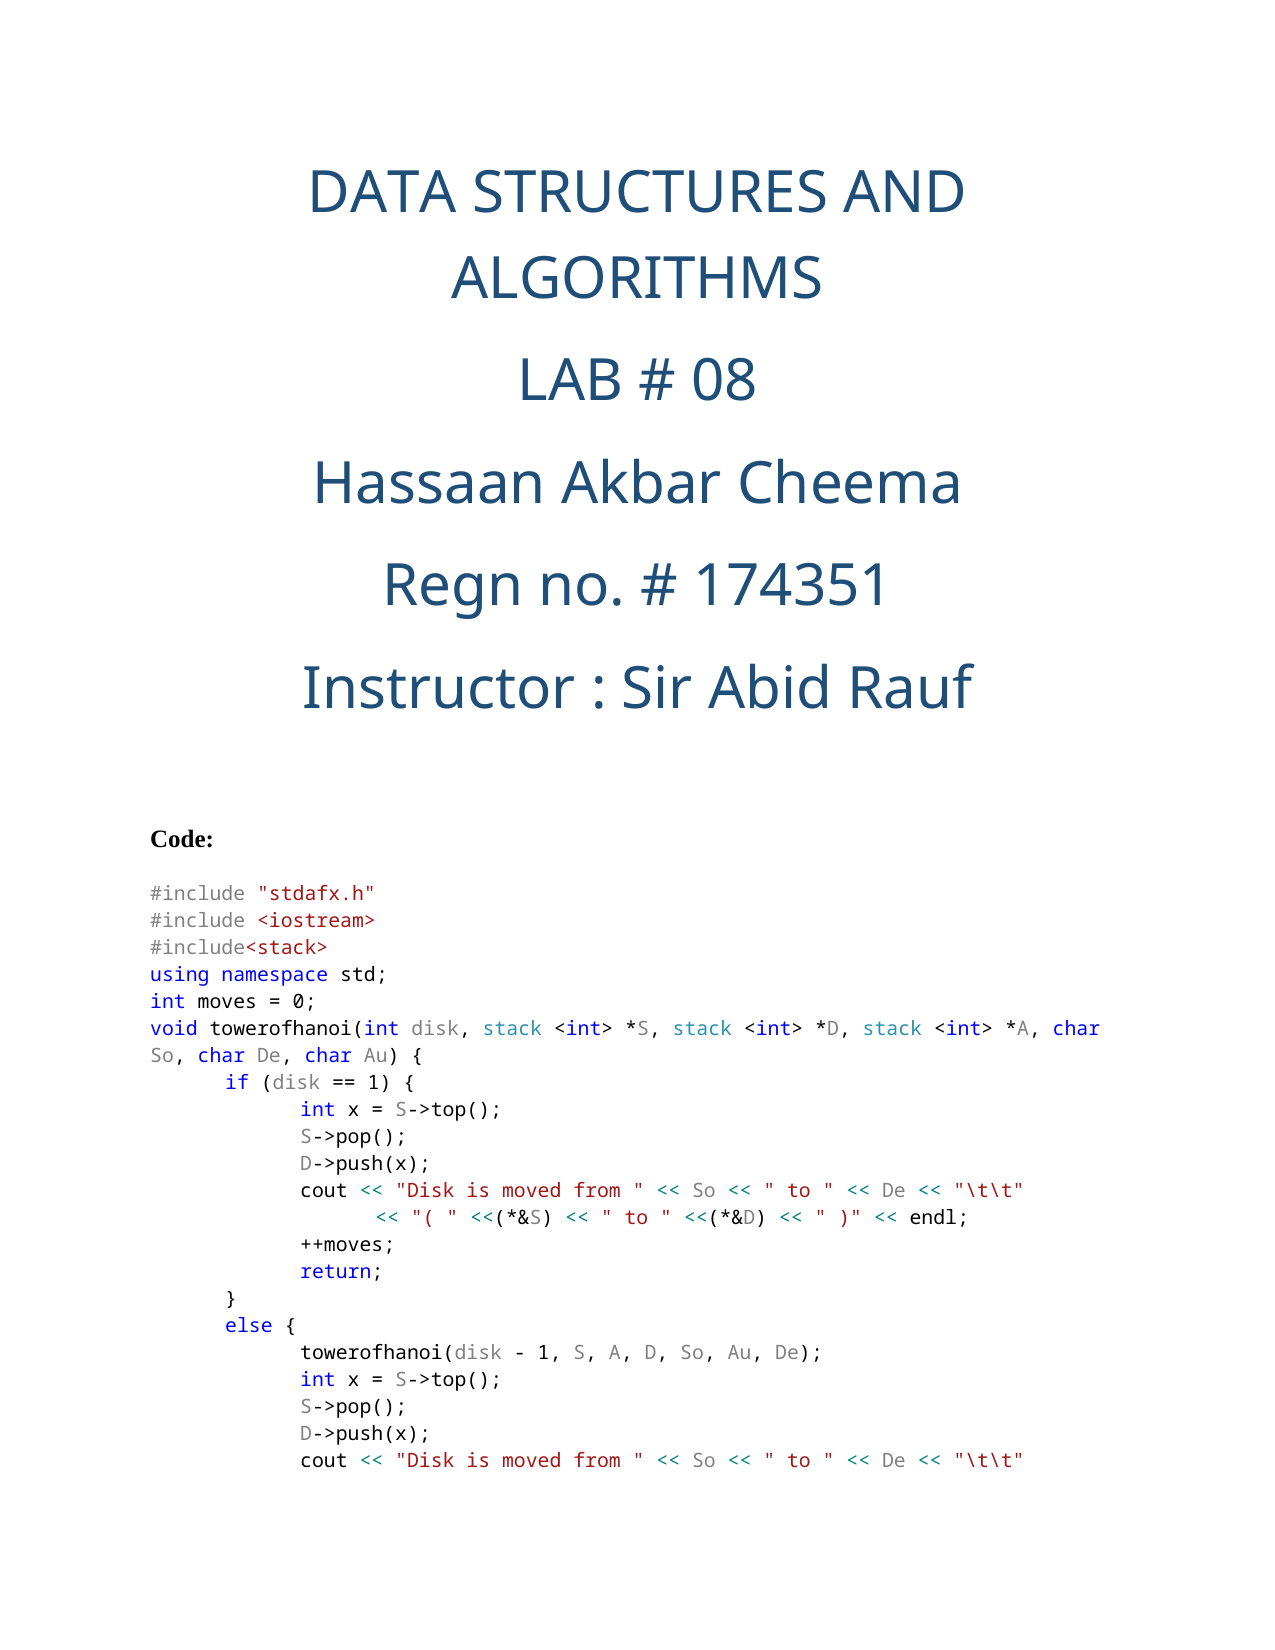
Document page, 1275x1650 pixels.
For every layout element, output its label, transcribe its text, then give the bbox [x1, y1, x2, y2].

text } [150, 1284, 1125, 1311]
text << "( " <<(*&S) << " to " <<(*&D) << " )" << endl; [150, 1203, 1125, 1230]
text return; [150, 1257, 1125, 1284]
text Regn no. # 174351 [150, 543, 1125, 623]
text LAB # 08 [150, 338, 1125, 418]
text void towerofhanoi(int disk, stack <int> *S, stack <int> *D, stack <int> *A, char So, char De, char Au) { [150, 1014, 1125, 1068]
text else { [150, 1311, 1125, 1338]
text int x = S->top(); [150, 1096, 1125, 1122]
text D->push(x); [150, 1419, 1125, 1446]
text int moves = 0; [150, 988, 1125, 1014]
text ++moves; [150, 1230, 1125, 1257]
text S->pop(); [150, 1392, 1125, 1419]
text #include <iostream> [150, 907, 1125, 934]
text cout << "Disk is moved from " << So << " to " << De << "\t\t" [150, 1176, 1125, 1203]
text DATA STRUCTURES AND ALGORITHMS [150, 150, 1125, 315]
text #include "stdafx.h" [150, 880, 1125, 907]
text S->pop(); [150, 1122, 1125, 1149]
text int x = S->top(); [150, 1365, 1125, 1392]
text Code: [150, 824, 1125, 853]
text towerofhanoi(disk - 1, S, A, D, So, Au, De); [150, 1338, 1125, 1365]
text Hassaan Akbar Cheema [150, 441, 1125, 520]
text cout << "Disk is moved from " << So << " to " << De << "\t\t" [150, 1446, 1125, 1473]
text Instructor : Sir Abid Rauf [150, 646, 1125, 725]
text D->push(x); [150, 1149, 1125, 1176]
text #include<stack> [150, 934, 1125, 961]
text if (disk == 1) { [150, 1068, 1125, 1096]
text using namespace std; [150, 961, 1125, 988]
